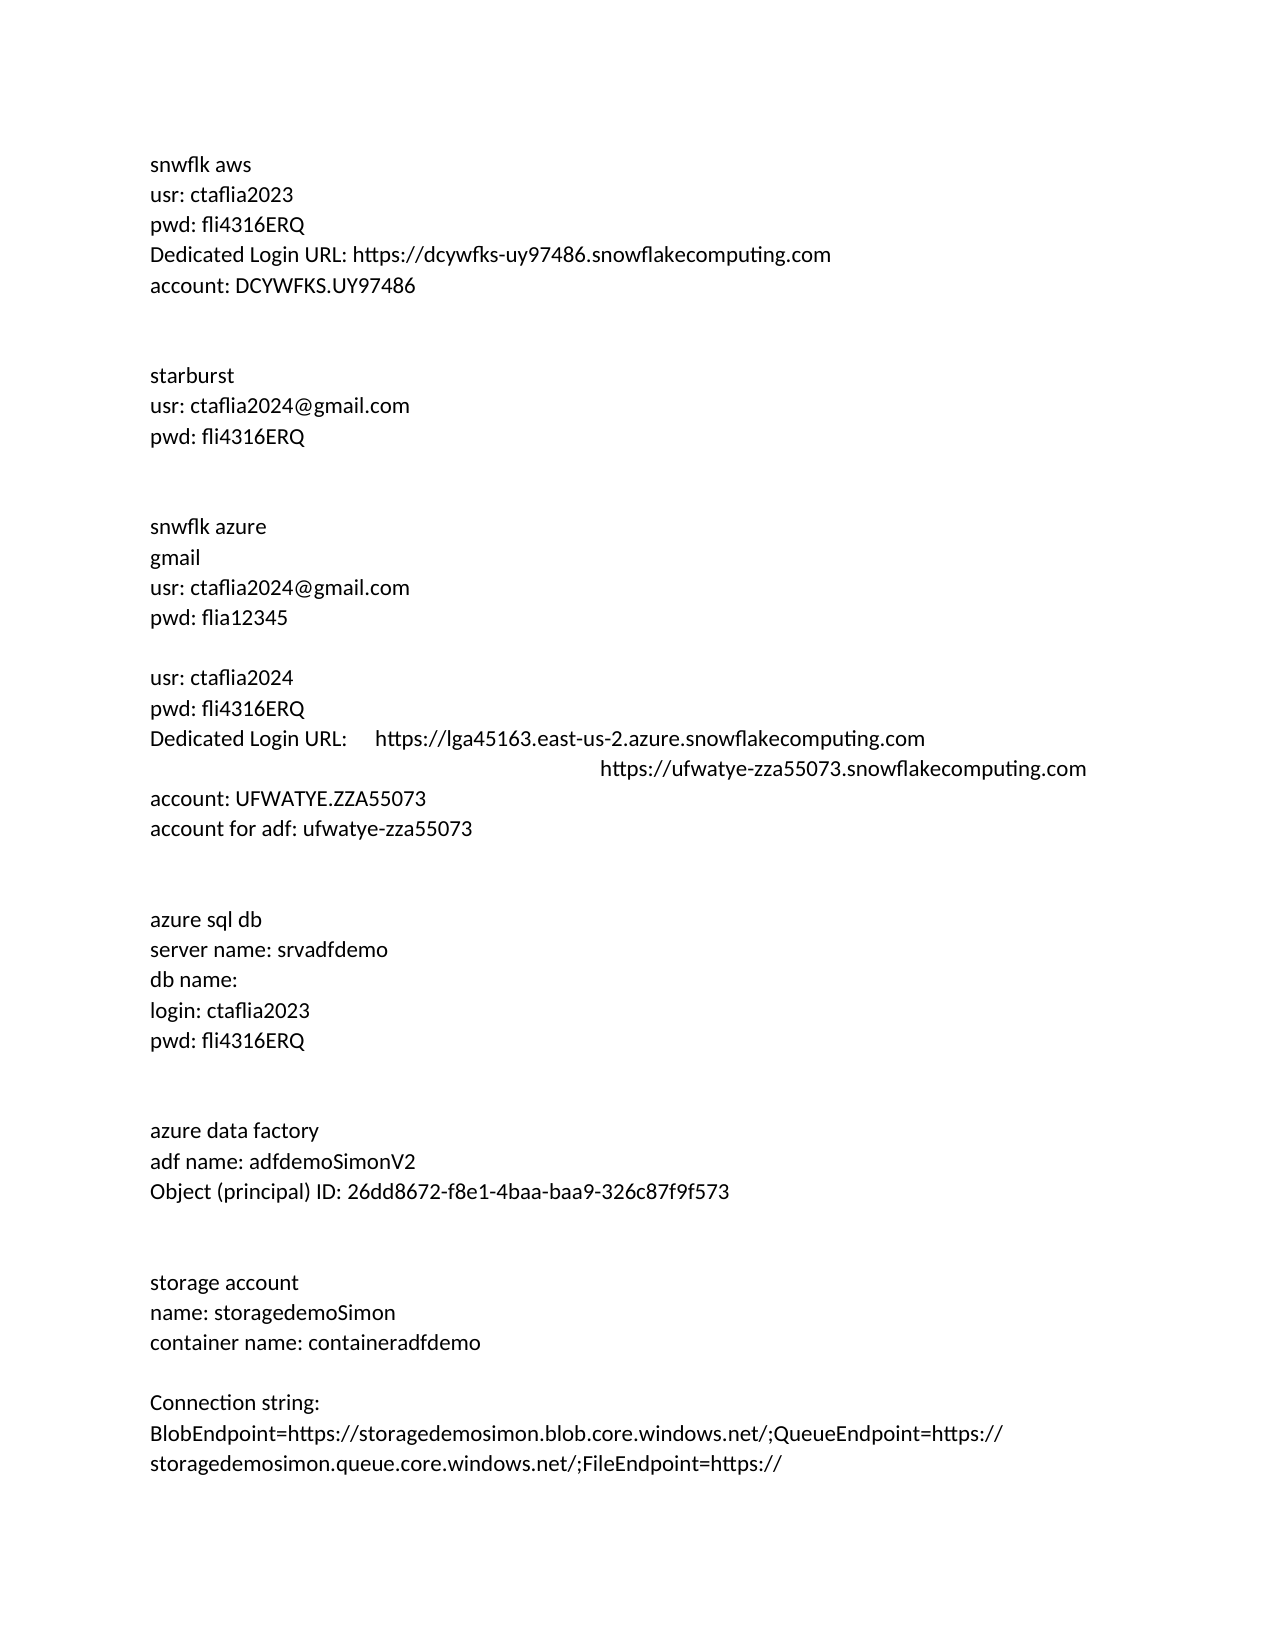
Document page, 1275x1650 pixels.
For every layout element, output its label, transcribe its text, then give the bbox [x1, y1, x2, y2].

text account for adf: ufwatye-zza55073 [150, 814, 1125, 843]
text snwflk azure [150, 512, 1125, 541]
text gmail [150, 543, 1125, 571]
text login: ctaflia2023 [150, 996, 1125, 1024]
text account: DCYWFKS.UY97486 [150, 271, 1125, 299]
text https://ufwatye-zza55073.snowflakecomputing.com [150, 754, 1125, 782]
text usr: ctaflia2024 [150, 663, 1125, 692]
text adf name: adfdemoSimonV2 [150, 1147, 1125, 1175]
text pwd: fli4316ERQ [150, 210, 1125, 238]
text db name: [150, 966, 1125, 994]
text account: UFWATYE.ZZA55073 [150, 784, 1125, 812]
text Object (principal) ID: 26dd8672-f8e1-4baa-baa9-326c87f9f573 [150, 1177, 1125, 1205]
text pwd: fli4316ERQ [150, 694, 1125, 722]
text usr: ctaflia2024@gmail.com [150, 392, 1125, 420]
text usr: ctaflia2023 [150, 180, 1125, 208]
text Dedicated Login URL: https://lga45163.east-us-2.azure.snowflakecomputing.com [150, 724, 1125, 752]
text azure sql db [150, 905, 1125, 933]
text name: storagedemoSimon [150, 1298, 1125, 1326]
text usr: ctaflia2024@gmail.com [150, 573, 1125, 601]
text snwflk aws [150, 150, 1125, 178]
text server name: srvadfdemo [150, 935, 1125, 963]
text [150, 1388, 1125, 1477]
text azure data factory [150, 1117, 1125, 1145]
text pwd: flia12345 [150, 603, 1125, 631]
text container name: containeradfdemo [150, 1328, 1125, 1356]
text starburst [150, 361, 1125, 389]
text pwd: fli4316ERQ [150, 422, 1125, 450]
text pwd: fli4316ERQ [150, 1026, 1125, 1054]
text Dedicated Login URL: https://dcywfks-uy97486.snowflakecomputing.com [150, 241, 1125, 269]
text storage account [150, 1268, 1125, 1296]
